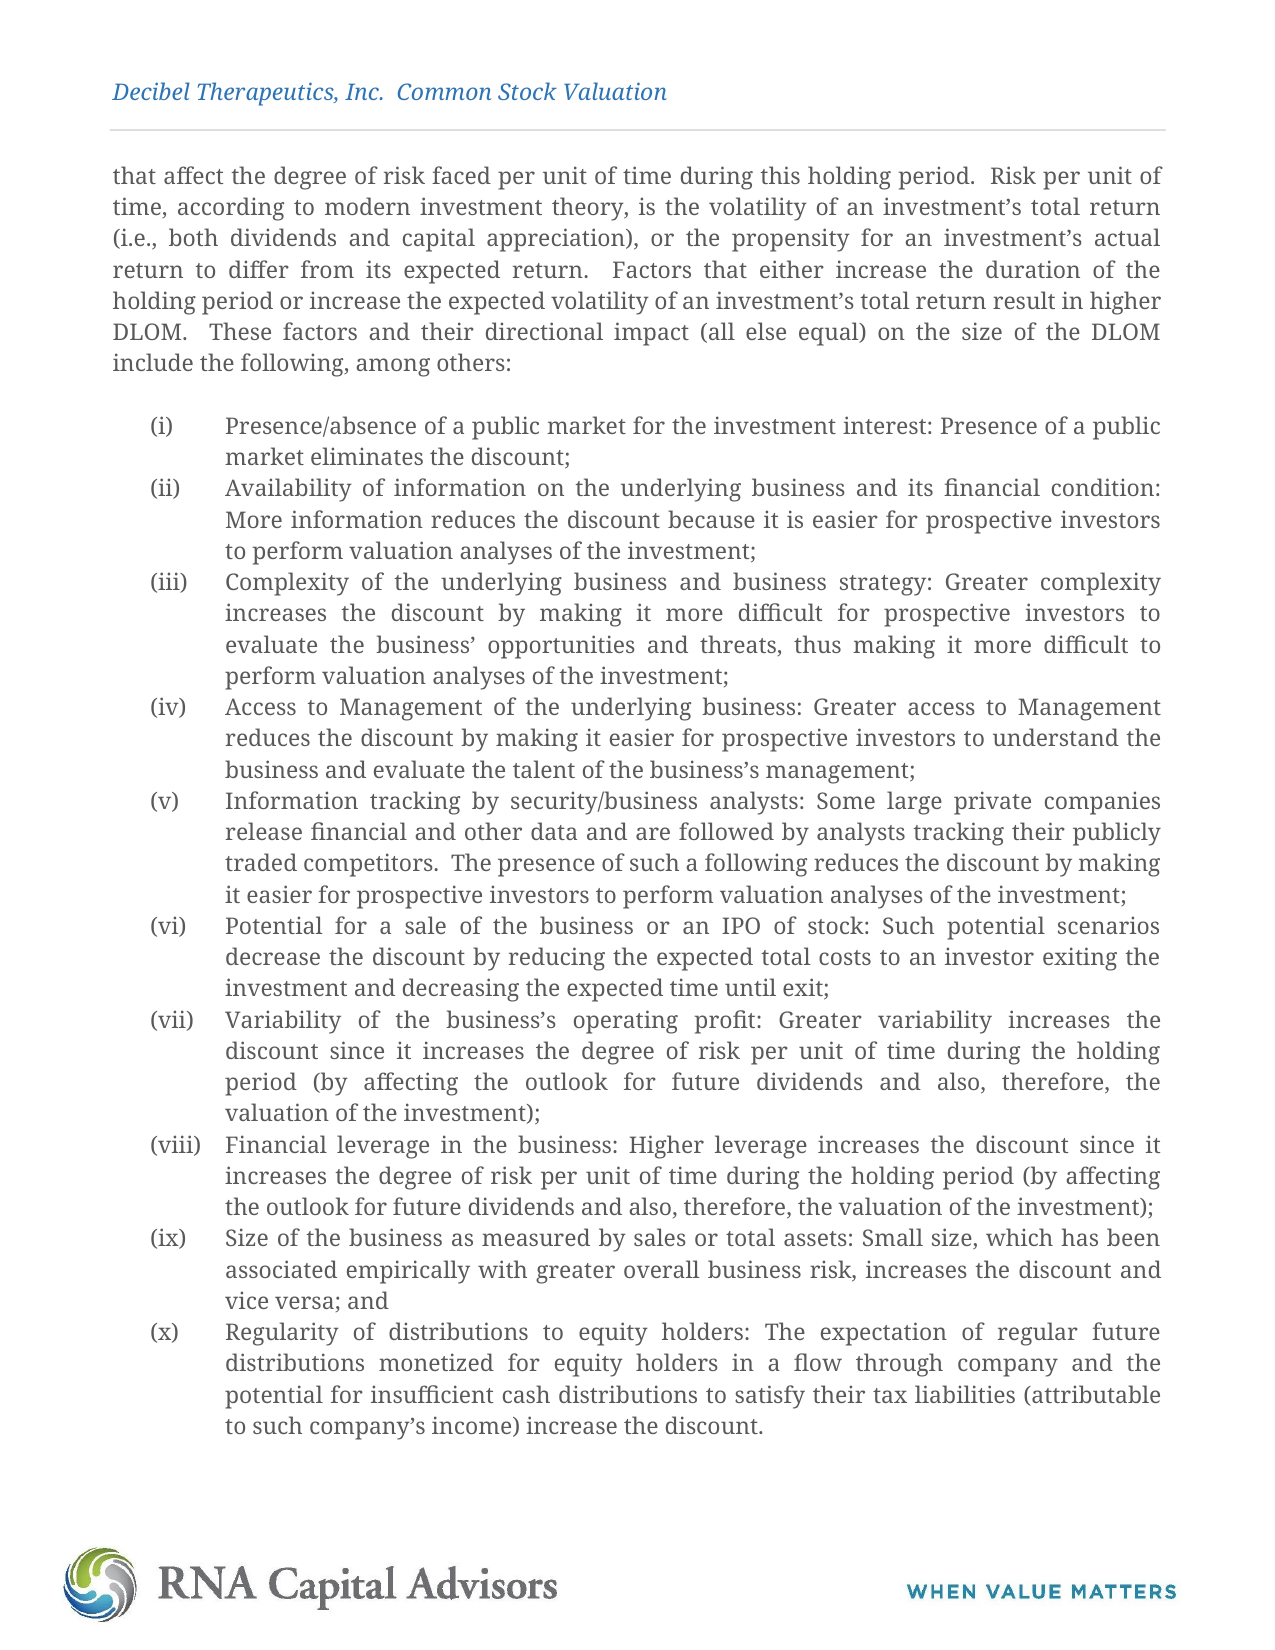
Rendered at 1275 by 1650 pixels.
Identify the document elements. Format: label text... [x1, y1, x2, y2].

list Size of the business as measured by sales or total assets: Small size, which has been associated empirically with greater overall business risk, increases the discount and vice versa; and [150, 1222, 1162, 1316]
list Potential for a sale of the business or an IPO of stock: Such potential scenarios decrease the discount by reducing the expected total costs to an investor exiting the investment and decreasing the expected time until exit; [150, 909, 1162, 1003]
list Regularity of distributions to equity holders: The expectation of regular future distributions monetized for equity holders in a flow through company and the potential for insufficient cash distributions to satisfy their tax liabilities (attributable to such company’s income) increase the discount. [150, 1316, 1162, 1441]
list Information tracking by security/business analysts: Some large private companies release financial and other data and are followed by analysts tracking their publicly traded competitors. The presence of such a following reduces the discount by making it easier for prospective investors to perform valuation analyses of the investment; [150, 784, 1162, 909]
list Presence/absence of a public market for the investment interest: Presence of a public market eliminates the discount; [150, 409, 1162, 472]
picture [51, 1536, 1194, 1628]
list Variability of the business’s operating profit: Greater variability increases the discount since it increases the degree of risk per unit of time during the holding period (by affecting the outlook for future dividends and also, therefore, the valuation of the investment); [150, 1003, 1162, 1128]
picture [0, 114, 1275, 138]
list Availability of information on the underlying business and its financial condition: More information reduces the discount because it is easier for prospective investors to perform valuation analyses of the investment; [150, 472, 1162, 566]
list Financial leverage in the business: Higher leverage increases the discount since it increases the degree of risk per unit of time during the holding period (by affecting the outlook for future dividends and also, therefore, the valuation of the investment); [150, 1128, 1162, 1222]
list Access to Management of the underlying business: Greater access to Management reduces the discount by making it easier for prospective investors to understand the business and evaluate the talent of the business’s management; [150, 691, 1162, 784]
list Complexity of the underlying business and business strategy: Greater complexity increases the discount by making it more difficult for prospective investors to evaluate the business’ opportunities and threats, thus making it more difficult to perform valuation analyses of the investment; [150, 566, 1162, 691]
